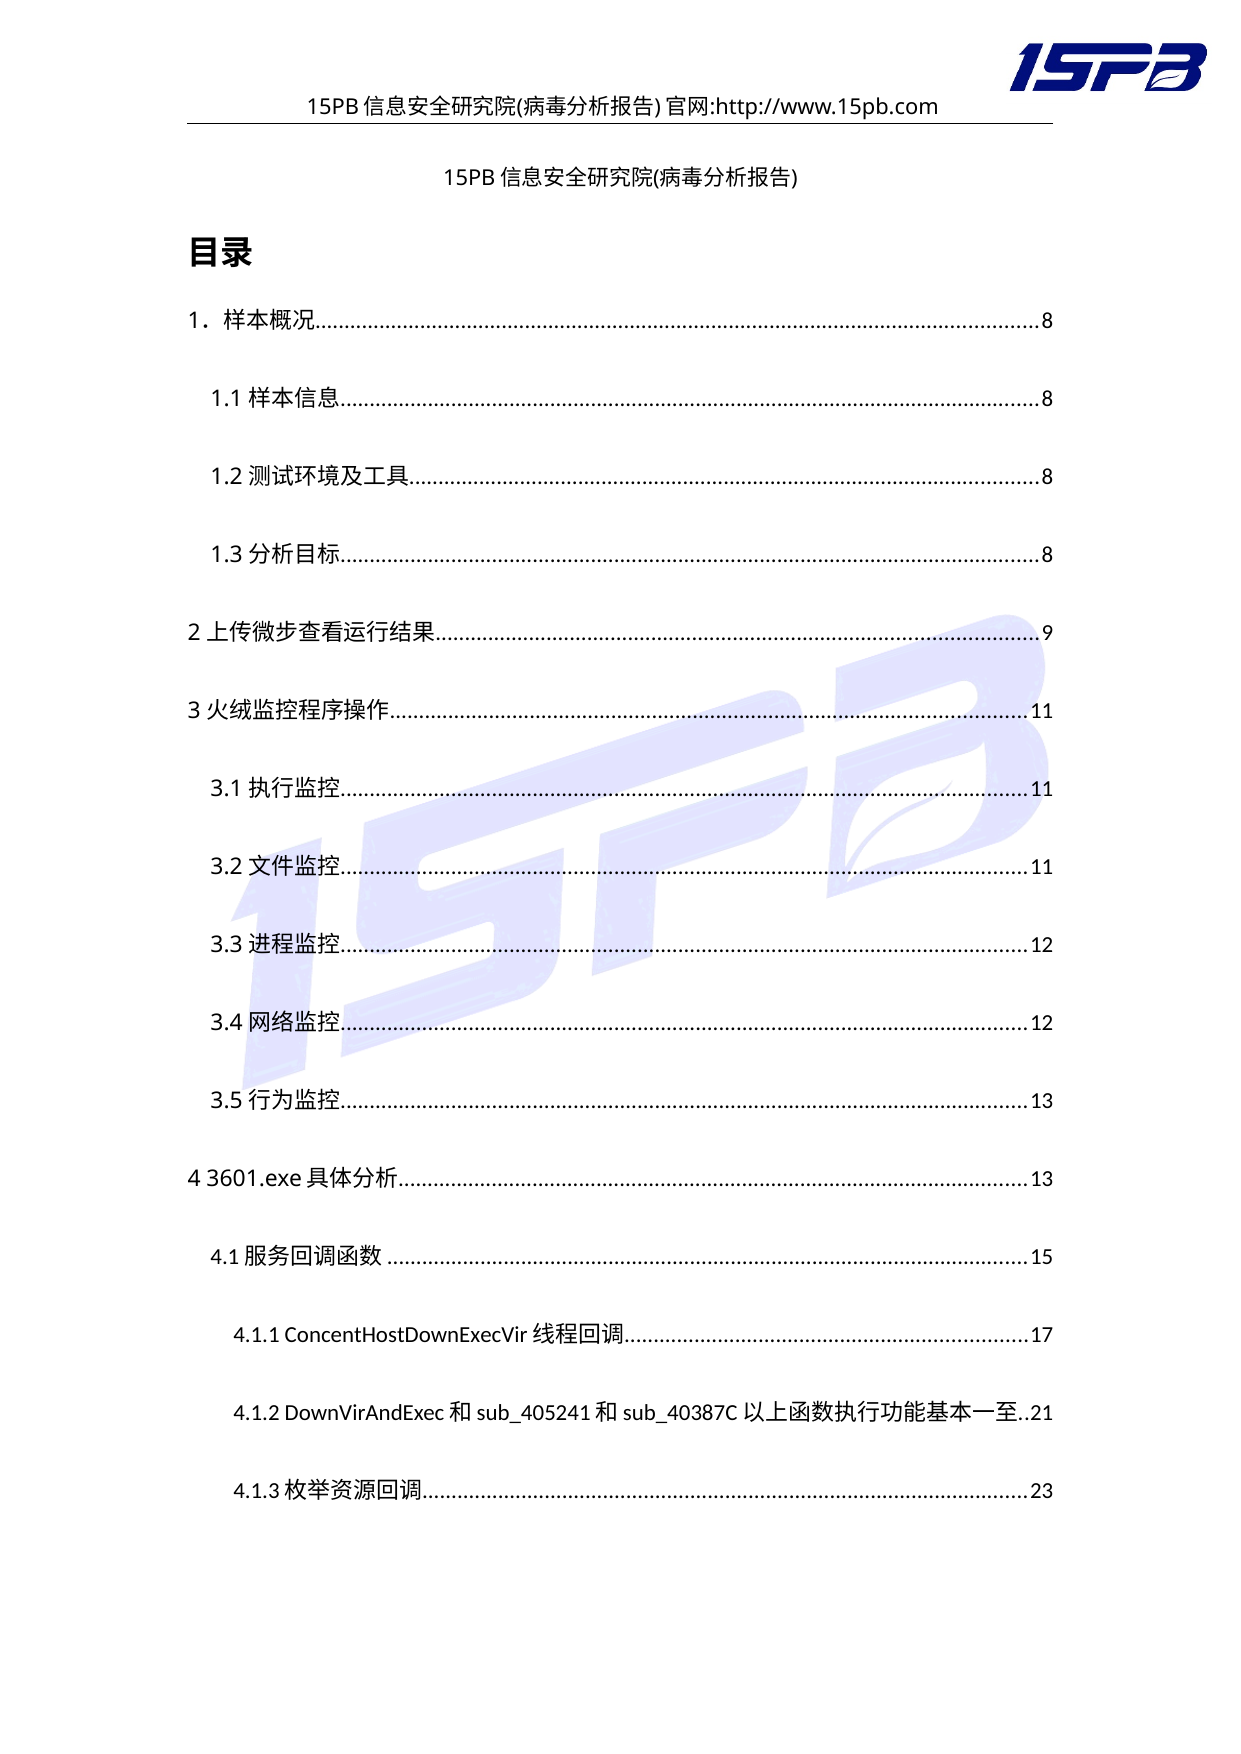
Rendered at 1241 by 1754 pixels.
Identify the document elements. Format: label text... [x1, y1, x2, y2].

picture [1006, 28, 1212, 104]
text 15PB信息安全研究院(病毒分析报告) [187, 160, 1053, 192]
